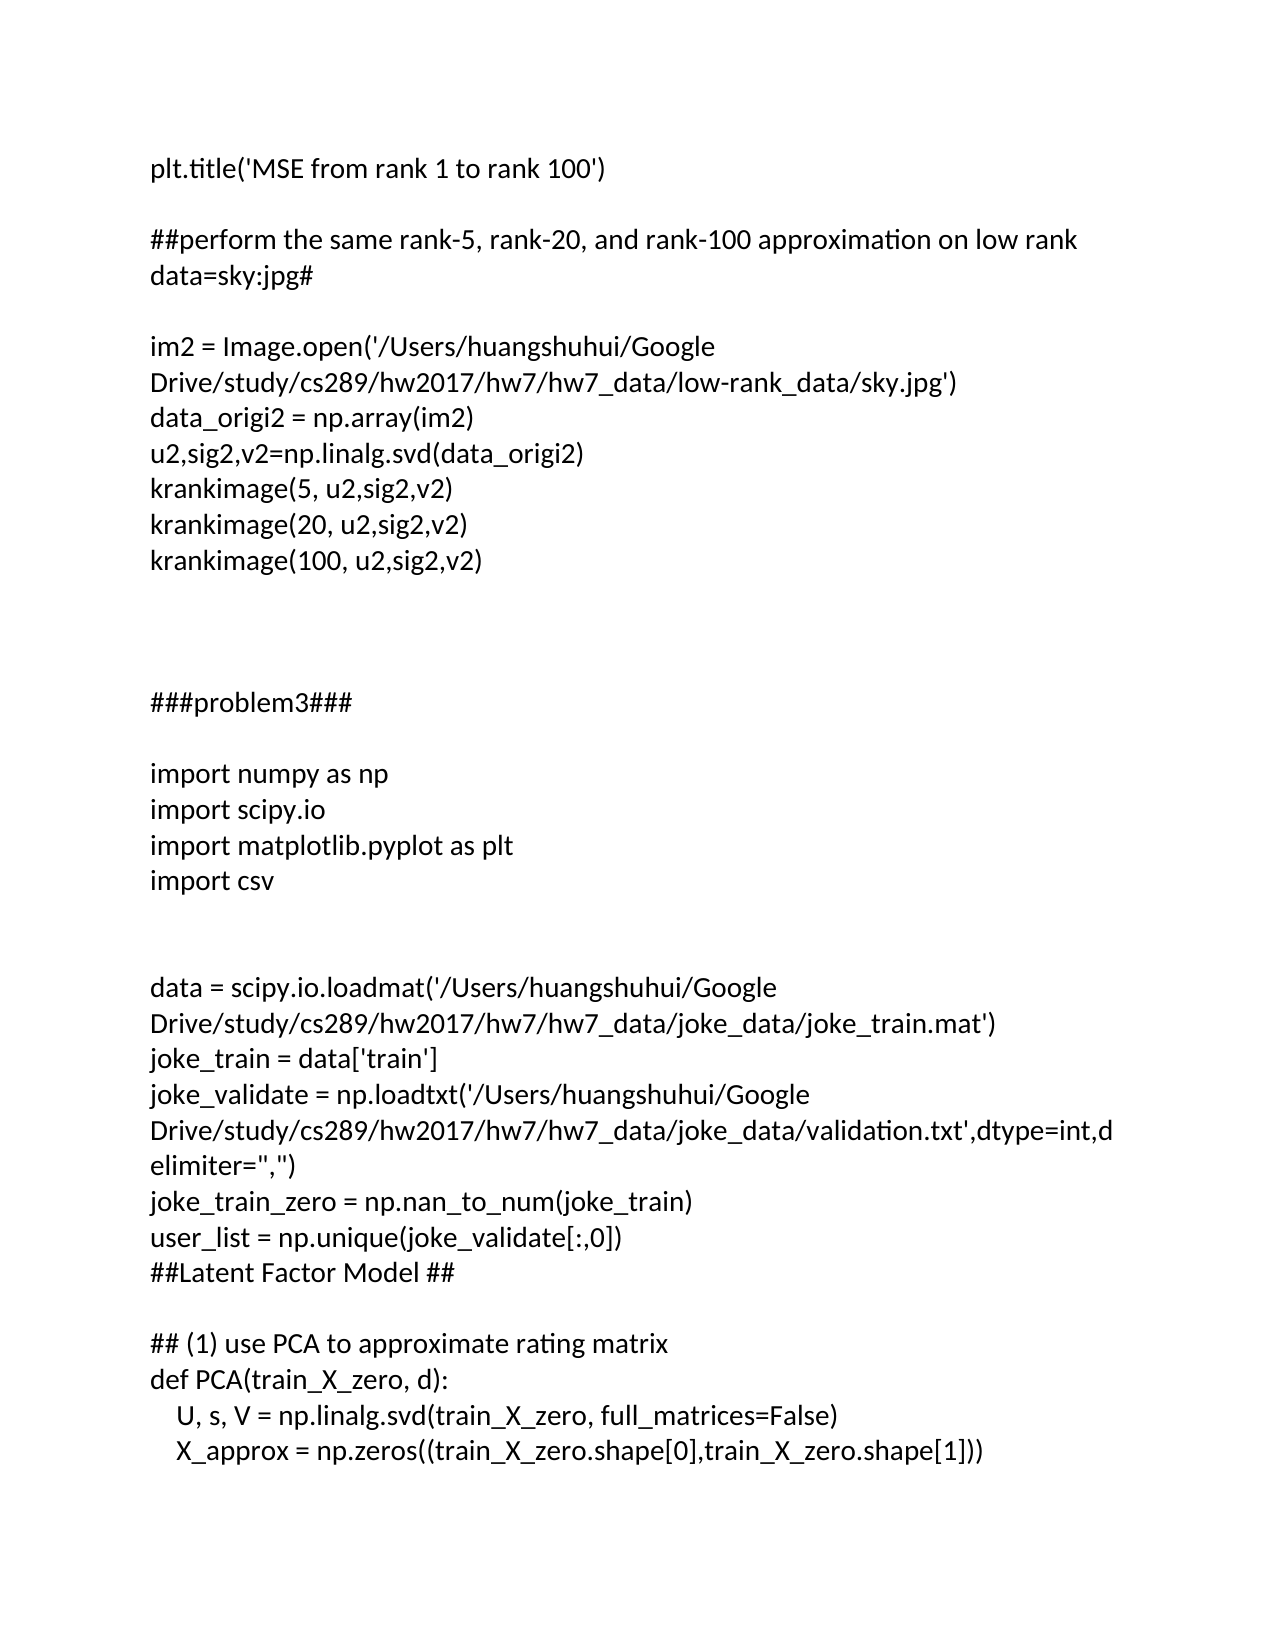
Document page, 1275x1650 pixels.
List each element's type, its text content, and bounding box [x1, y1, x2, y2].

text joke_train = data['train'] [150, 1041, 1125, 1076]
text joke_train_zero = np.nan_to_num(joke_train) [150, 1183, 1125, 1219]
text U, s, V = np.linalg.svd(train_X_zero, full_matrices=False) [150, 1397, 1125, 1432]
text import matplotlib.pyplot as plt [150, 827, 1125, 862]
text data = scipy.io.loadmat('/Users/huangshuhui/Google Drive/study/cs289/hw2017/hw7/hw7_data/joke_data/joke_train.mat') [150, 969, 1125, 1041]
text def PCA(train_X_zero, d): [150, 1361, 1125, 1397]
text im2 = Image.open('/Users/huangshuhui/Google Drive/study/cs289/hw2017/hw7/hw7_data/low-rank_data/sky.jpg') [150, 328, 1125, 399]
text krankimage(20, u2,sig2,v2) [150, 506, 1125, 542]
text joke_validate = np.loadtxt('/Users/huangshuhui/Google Drive/study/cs289/hw2017/hw7/hw7_data/joke_data/validation.txt',dtype=int,delimiter=",") [150, 1076, 1125, 1183]
text import scipy.io [150, 791, 1125, 827]
text data_origi2 = np.array(im2) [150, 399, 1125, 435]
text krankimage(5, u2,sig2,v2) [150, 471, 1125, 506]
text ##perform the same rank-5, rank-20, and rank-100 approximation on low rank data=sky:jpg# [150, 221, 1125, 292]
text u2,sig2,v2=np.linalg.svd(data_origi2) [150, 435, 1125, 471]
text krankimage(100, u2,sig2,v2) [150, 542, 1125, 577]
text import csv [150, 862, 1125, 898]
text X_approx = np.zeros((train_X_zero.shape[0],train_X_zero.shape[1])) [150, 1432, 1125, 1468]
text import numpy as np [150, 756, 1125, 791]
text user_list = np.unique(joke_validate[:,0]) [150, 1219, 1125, 1254]
text ## (1) use PCA to approximate rating matrix [150, 1326, 1125, 1361]
text plt.title('MSE from rank 1 to rank 100') [150, 150, 1125, 186]
text ##Latent Factor Model ## [150, 1254, 1125, 1290]
text ###problem3### [150, 684, 1125, 720]
